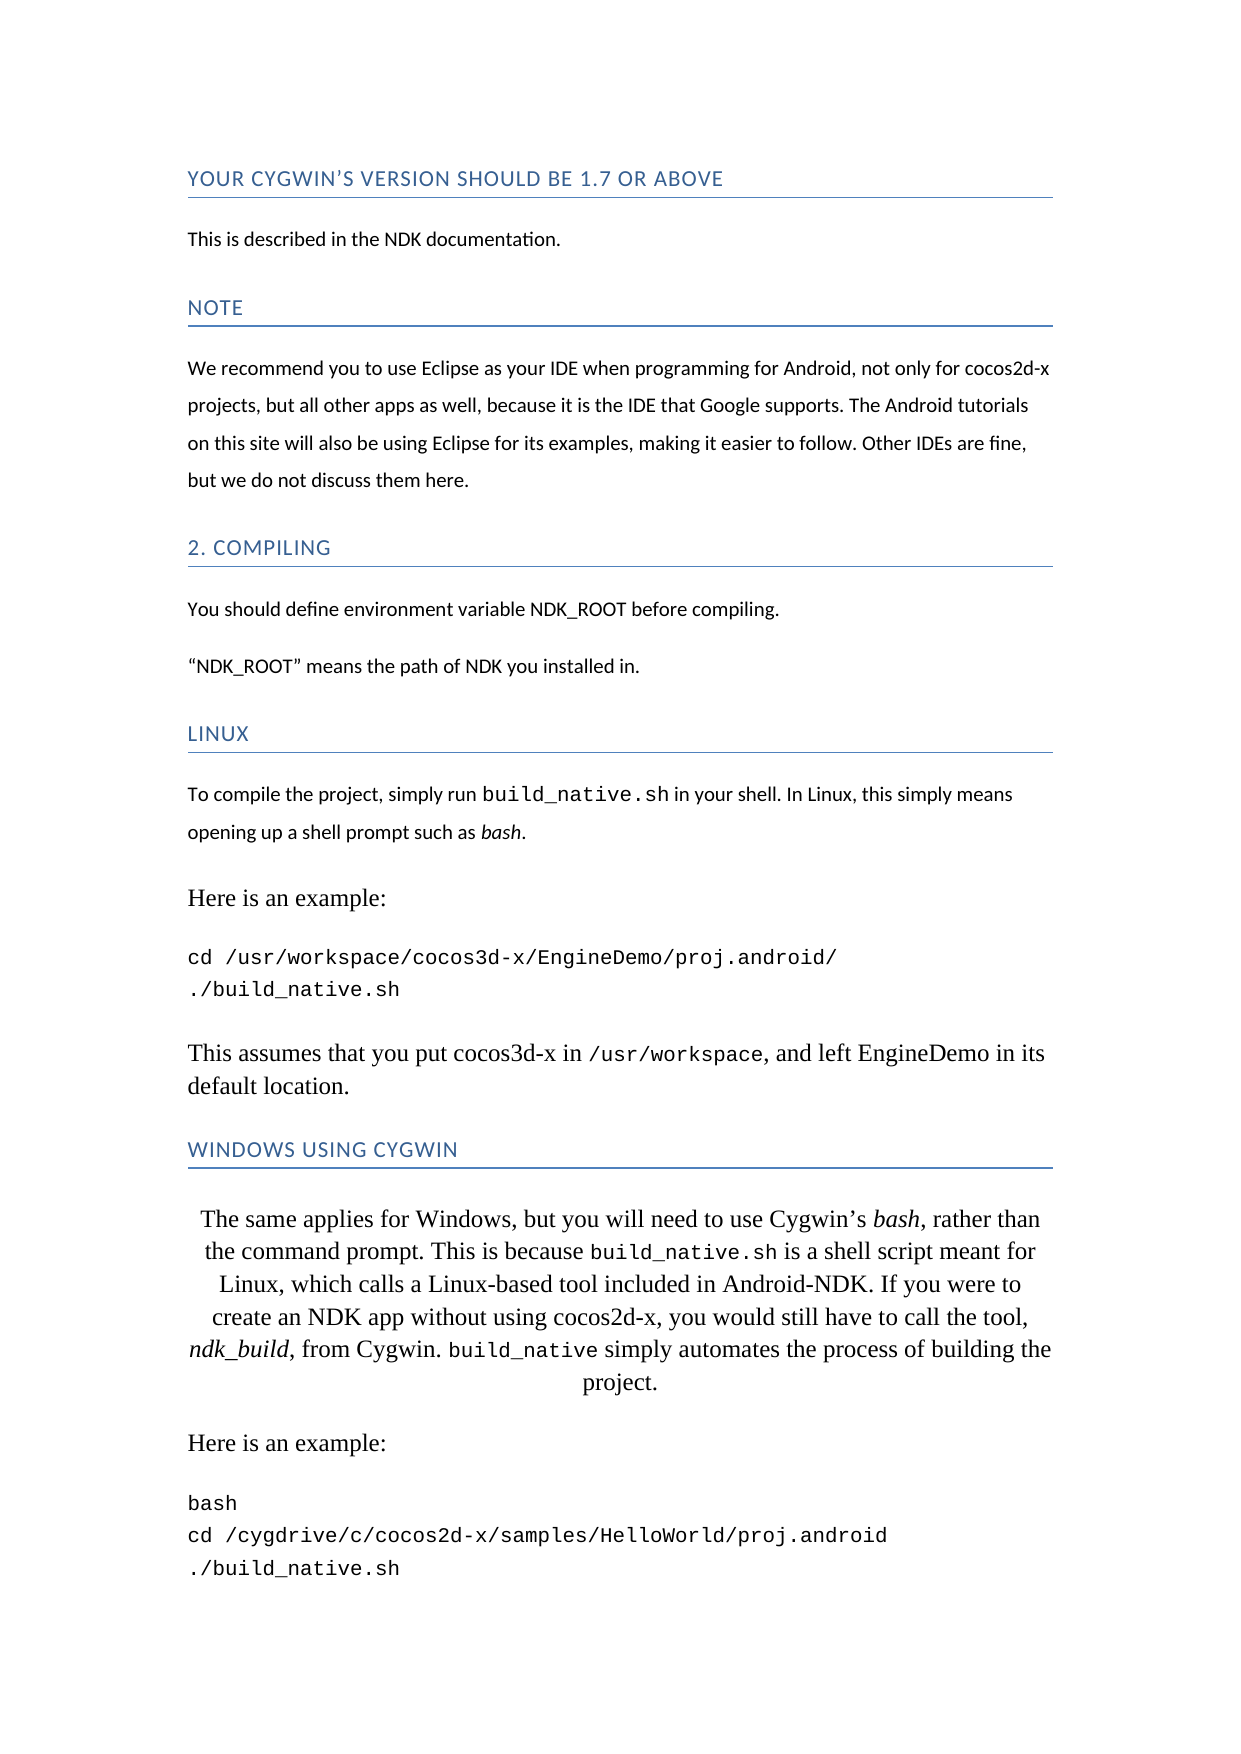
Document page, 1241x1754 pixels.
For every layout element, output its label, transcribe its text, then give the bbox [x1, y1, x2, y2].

subtitle 2. Compiling [187, 531, 1053, 567]
subtitle Windows using Cygwin [187, 1133, 1053, 1169]
text cd /cygdrive/c/cocos2d-x/samples/HelloWorld/proj.android [187, 1521, 1053, 1553]
subtitle Linux [187, 717, 1053, 753]
text Here is an example: [187, 881, 1053, 913]
text This assumes that you put cocos3d-x in /usr/workspace, and left EngineDemo in its default location. [187, 1037, 1053, 1102]
text You should define environment variable NDK_ROOT before compiling. [187, 592, 1053, 625]
text “NDK_ROOT” means the path of NDK you installed in. [187, 649, 1053, 682]
text bash [187, 1488, 1053, 1521]
text This is described in the NDK documentation. [187, 223, 1053, 256]
text The same applies for Windows, but you will need to use Cygwin’s bash, rather than the command prompt. This is because build_native.sh is a shell script meant for Linux, which calls a Linux-based tool included in Android-NDK. If you were to create an NDK app without using cocos2d-x, you would still have to call the tool, ndk_build, from Cygwin. build_native simply automates the process of building the project. [187, 1202, 1053, 1397]
text To compile the project, simply run build_native.sh in your shell. In Linux, this simply means opening up a shell prompt such as bash. [187, 778, 1053, 848]
text ./build_native.sh [187, 975, 1053, 1007]
text ./build_native.sh [187, 1553, 1053, 1586]
subtitle NOTE [187, 291, 1053, 327]
subtitle Your Cygwin’s version should be 1.7 or above [187, 162, 1053, 198]
text cd /usr/workspace/cocos3d-x/EngineDemo/proj.android/ [187, 942, 1053, 975]
text Here is an example: [187, 1426, 1053, 1459]
